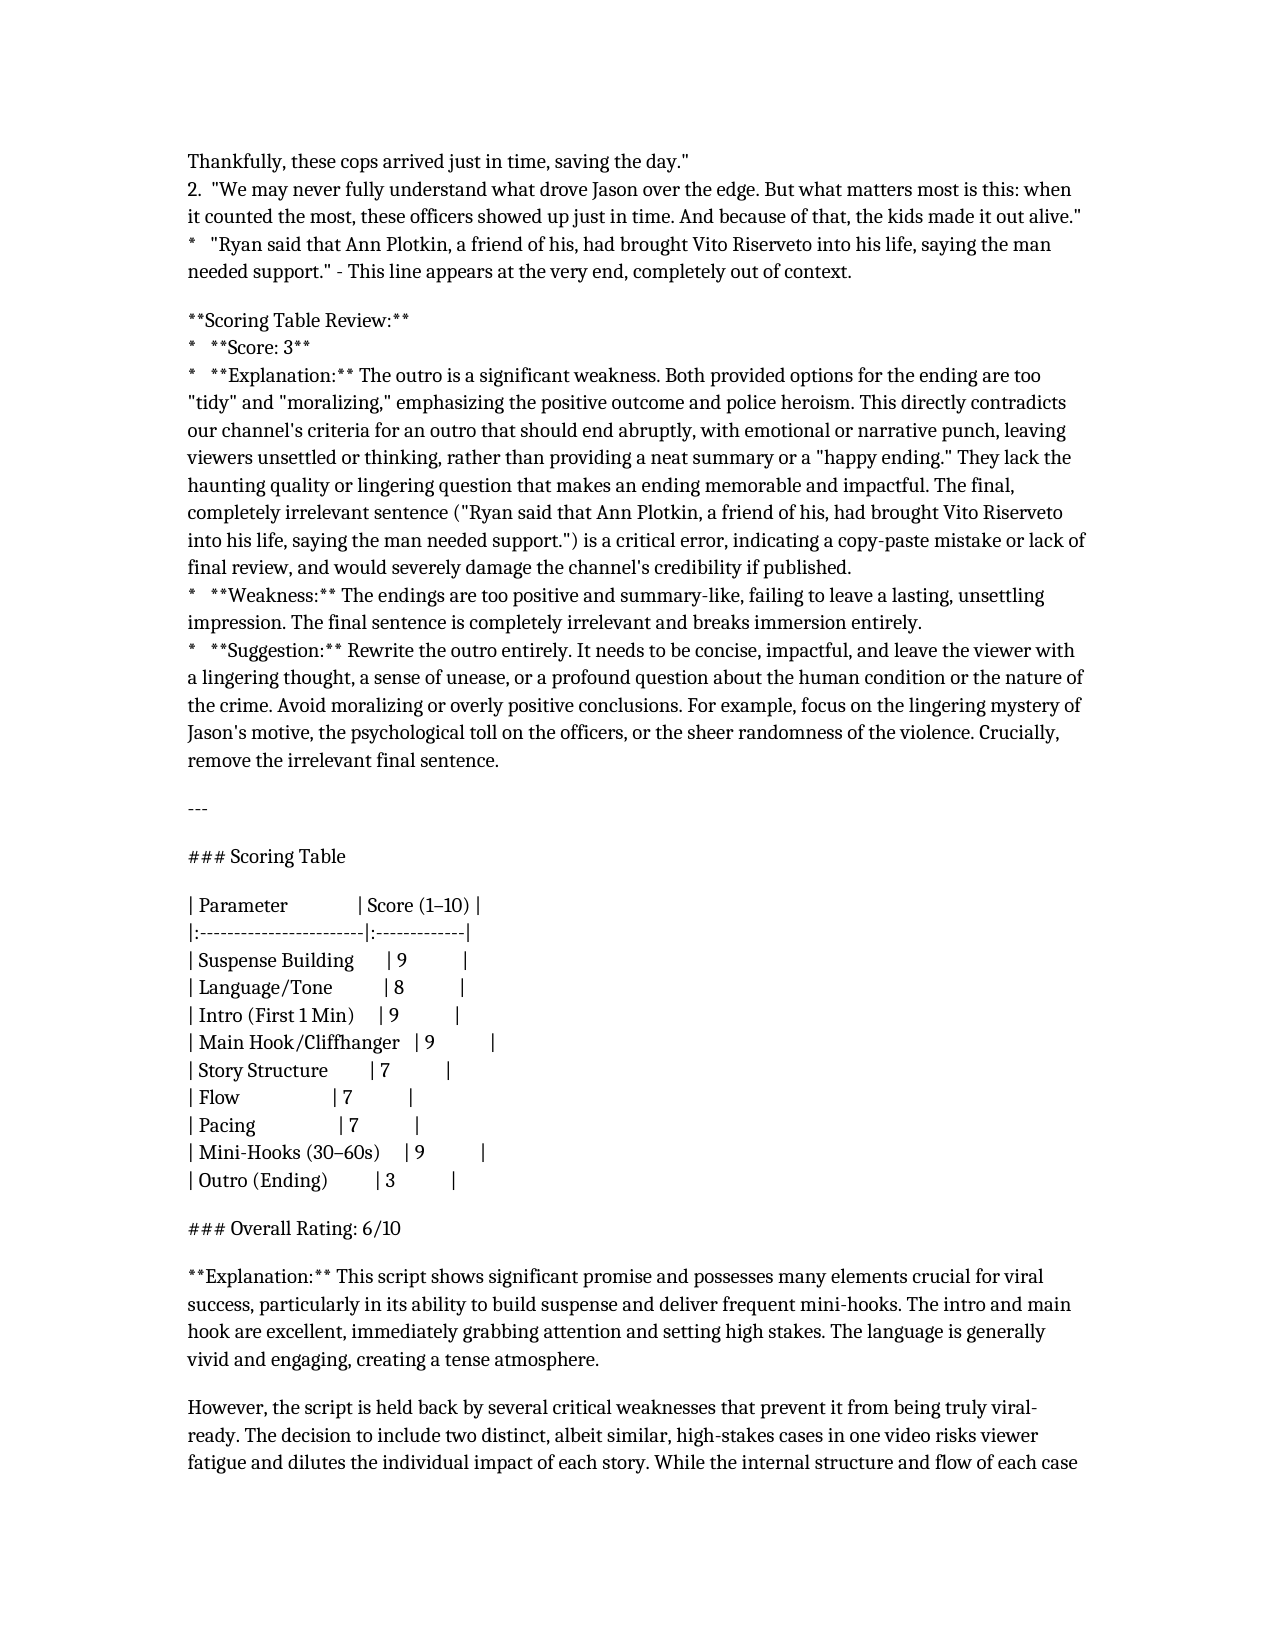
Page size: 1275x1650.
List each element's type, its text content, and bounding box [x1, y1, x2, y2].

text ### Scoring Table [187, 845, 1087, 869]
text **Scoring Table Review:** * **Score: 3** * **Explanation:** The outro is a significant weakness. Both provided options for the ending are too "tidy" and "moralizing," emphasizing the positive outcome and police heroism. This directly contradicts our channel's criteria for an outro that should end abruptly, with emotional or narrative punch, leaving viewers unsettled or thinking, rather than providing a neat summary or a "happy ending." They lack the haunting quality or lingering question that makes an ending memorable and impactful. The final, completely irrelevant sentence ("Ryan said that Ann Plotkin, a friend of his, had brought Vito Riserveto into his life, saying the man needed support.") is a critical error, indicating a copy-paste mistake or lack of final review, and would severely damage the channel's credibility if published. * **Weakness:** The endings are too positive and summary-like, failing to leave a lasting, unsettling impression. The final sentence is completely irrelevant and breaks immersion entirely. * **Suggestion:** Rewrite the outro entirely. It needs to be concise, impactful, and leave the viewer with a lingering thought, a sense of unease, or a profound question about the human condition or the nature of the crime. Avoid moralizing or overly positive conclusions. For example, focus on the lingering mystery of Jason's motive, the psychological toll on the officers, or the sheer randomness of the violence. Crucially, remove the irrelevant final sentence. [187, 308, 1087, 772]
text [187, 150, 1087, 284]
text ### Overall Rating: 6/10 [187, 1217, 1087, 1241]
text --- [187, 797, 1087, 821]
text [187, 1396, 1087, 1475]
text **Explanation:** This script shows significant promise and possesses many elements crucial for viral success, particularly in its ability to build suspense and deliver frequent mini-hooks. The intro and main hook are excellent, immediately grabbing attention and setting high stakes. The language is generally vivid and engaging, creating a tense atmosphere. [187, 1265, 1087, 1371]
text | Parameter | Score (1–10) | |:------------------------|:-------------| | Suspense Building | 9 | | Language/Tone | 8 | | Intro (First 1 Min) | 9 | | Main Hook/Cliffhanger | 9 | | Story Structure | 7 | | Flow | 7 | | Pacing | 7 | | Mini-Hooks (30–60s) | 9 | | Outro (Ending) | 3 | [187, 893, 1087, 1192]
